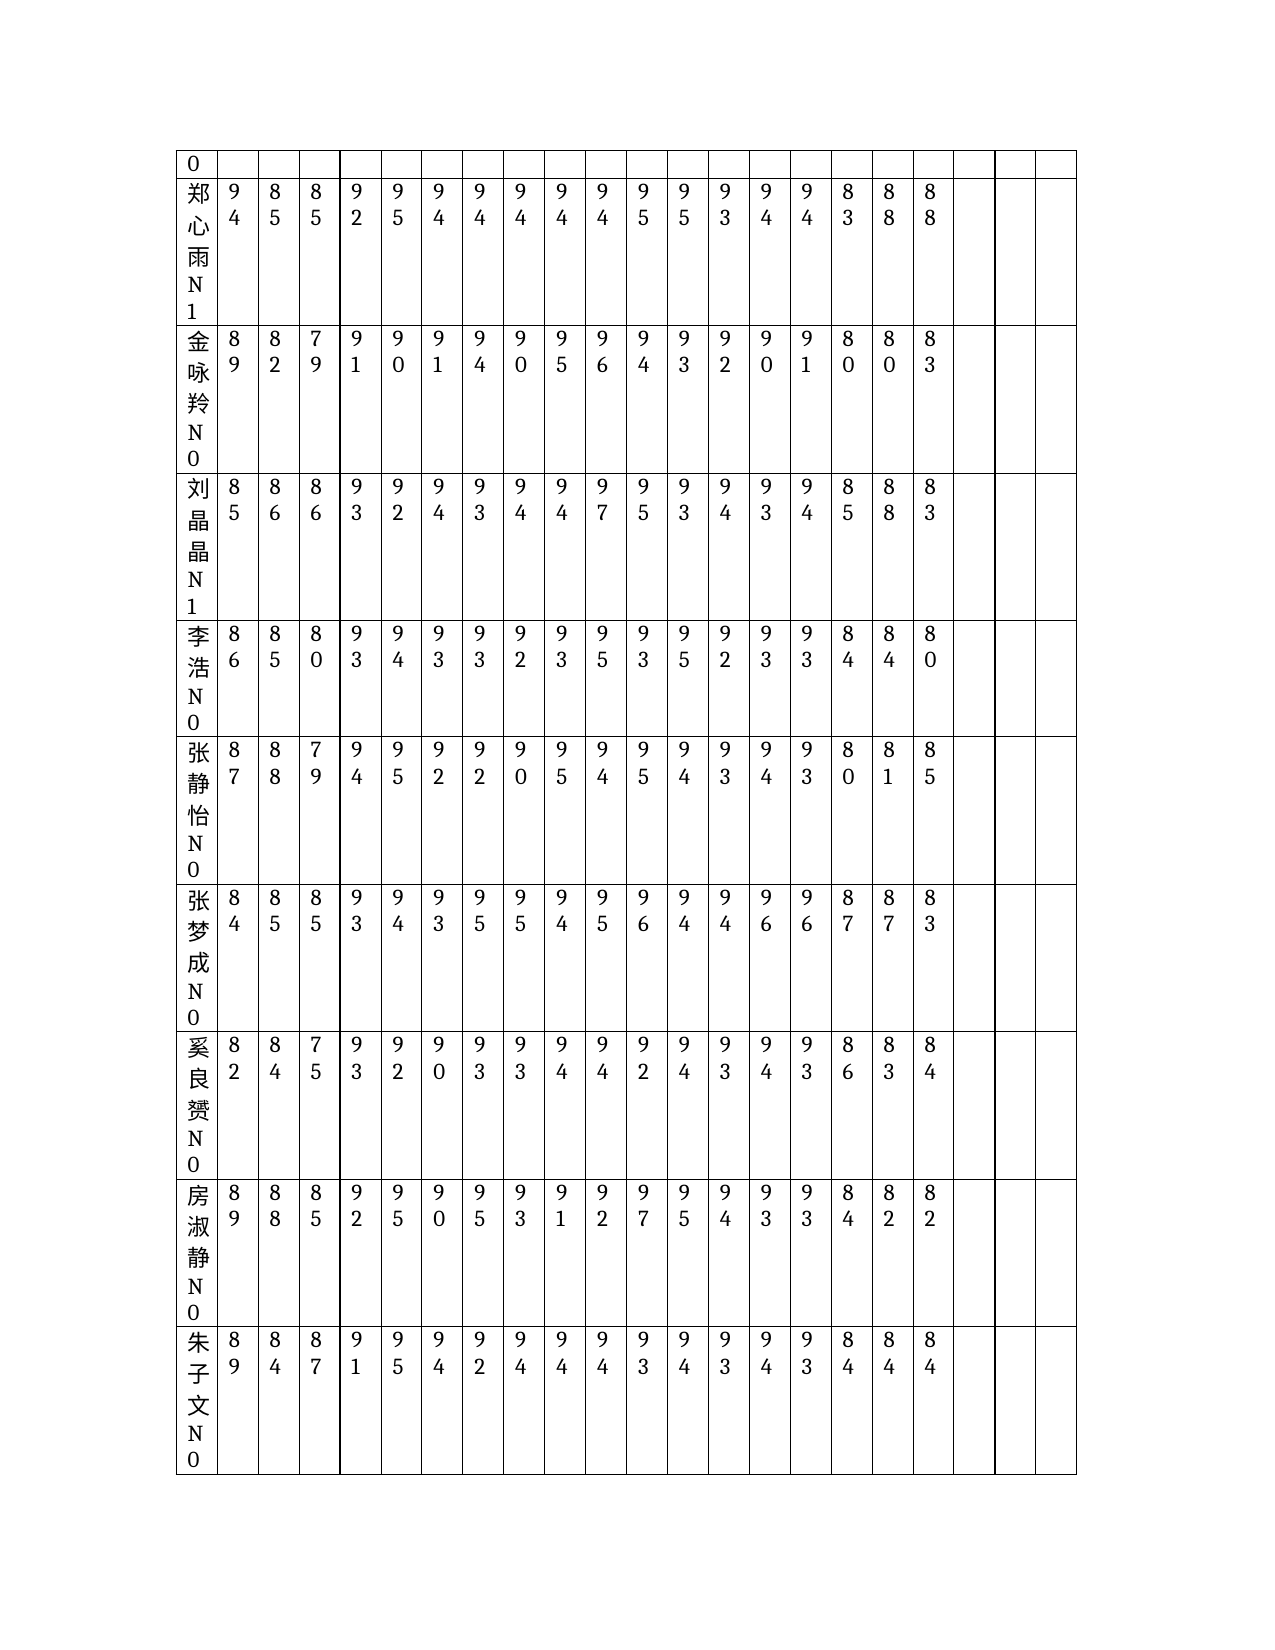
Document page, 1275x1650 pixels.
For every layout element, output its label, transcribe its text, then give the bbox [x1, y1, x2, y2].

table_cell 85 [300, 1180, 339, 1326]
table_cell 92 [382, 1032, 421, 1179]
table_cell 92 [341, 179, 381, 325]
table_cell 94 [545, 1032, 585, 1179]
table_cell 93 [709, 1327, 749, 1474]
table_cell 78 [218, 151, 258, 177]
table_cell 92 [504, 621, 544, 736]
table_cell [996, 621, 1035, 736]
table_cell [1036, 474, 1076, 620]
table_cell 93 [668, 151, 708, 177]
table_cell [1036, 179, 1076, 325]
table_cell 89 [218, 1180, 258, 1326]
table_cell 金咏羚N0 [177, 326, 217, 472]
table_cell [996, 1180, 1035, 1326]
table_cell 93 [627, 1327, 667, 1474]
table_cell 93 [750, 621, 790, 736]
table_cell 92 [586, 1180, 626, 1326]
table_cell 82 [218, 1032, 258, 1179]
table_cell 83 [832, 151, 872, 177]
table_cell 房淑静N0 [177, 1180, 217, 1326]
table_cell 94 [586, 179, 626, 325]
table_cell 93 [341, 885, 381, 1031]
table_cell 83 [914, 885, 953, 1031]
table_cell 93 [750, 1180, 790, 1326]
table_cell 94 [750, 737, 790, 884]
table_cell [1036, 737, 1076, 884]
table_cell 91 [422, 326, 462, 472]
table_cell 80 [300, 151, 339, 177]
table_cell [996, 737, 1035, 884]
table_cell [1036, 621, 1076, 736]
table_cell 89 [218, 326, 258, 472]
table_cell 95 [463, 1180, 503, 1326]
table_cell 83 [873, 1032, 913, 1179]
table_cell 84 [873, 1327, 913, 1474]
table_cell 95 [627, 737, 667, 884]
table_cell 奚良赟N0 [177, 1032, 217, 1179]
table_cell [1036, 1032, 1076, 1179]
table_cell 96 [791, 885, 831, 1031]
table_cell 95 [668, 179, 708, 325]
table_cell 92 [422, 737, 462, 884]
table_cell 94 [504, 1327, 544, 1474]
table_cell 83 [914, 474, 953, 620]
table_cell 79 [300, 326, 339, 472]
table_cell 94 [668, 1327, 708, 1474]
table_cell 93 [791, 1032, 831, 1179]
table_cell 94 [668, 737, 708, 884]
table_cell 87 [218, 737, 258, 884]
table_cell 82 [873, 1180, 913, 1326]
table_cell 88 [259, 737, 299, 884]
table_cell 95 [545, 737, 585, 884]
table_cell 95 [627, 474, 667, 620]
table_cell 97 [627, 1180, 667, 1326]
table_cell 91 [545, 1180, 585, 1326]
table_cell 94 [545, 1327, 585, 1474]
table_cell 95 [382, 737, 421, 884]
table_cell 95 [382, 1180, 421, 1326]
table_cell 86 [218, 621, 258, 736]
table_cell 84 [259, 1327, 299, 1474]
table_cell 94 [750, 1032, 790, 1179]
table_cell 93 [709, 737, 749, 884]
table_cell 93 [504, 1032, 544, 1179]
table_cell 97 [586, 474, 626, 620]
table_cell 94 [504, 179, 544, 325]
table_cell 93 [791, 1180, 831, 1326]
table_cell 93 [668, 474, 708, 620]
table_cell [1036, 151, 1076, 177]
table_cell 94 [750, 151, 790, 177]
table_cell 80 [873, 326, 913, 472]
table_cell 92 [709, 621, 749, 736]
table_cell 84 [832, 621, 872, 736]
table_cell 83 [873, 151, 913, 177]
table_cell 87 [300, 1327, 339, 1474]
table_cell 94 [422, 179, 462, 325]
table_cell 93 [422, 885, 462, 1031]
table_cell 93 [709, 179, 749, 325]
table_cell 95 [791, 151, 831, 177]
table_cell [996, 326, 1035, 472]
table_cell 94 [382, 621, 421, 736]
table_cell [996, 1327, 1035, 1474]
table_cell 94 [545, 885, 585, 1031]
table_cell [1036, 1180, 1076, 1326]
table_cell 93 [341, 474, 381, 620]
table_cell [954, 179, 994, 325]
table_cell 92 [382, 151, 421, 177]
table_cell 90 [504, 326, 544, 472]
table_cell 85 [259, 885, 299, 1031]
table_cell 90 [422, 1032, 462, 1179]
table_cell 93 [463, 474, 503, 620]
table_cell 94 [586, 737, 626, 884]
table_cell 93 [791, 621, 831, 736]
table_cell 84 [873, 621, 913, 736]
table_cell 朱子文N0 [177, 1327, 217, 1474]
table_cell 86 [300, 474, 339, 620]
table_cell 91 [341, 151, 381, 177]
table_cell 95 [586, 151, 626, 177]
table_cell 80 [832, 737, 872, 884]
table_cell 93 [750, 474, 790, 620]
table_cell [954, 474, 994, 620]
table_cell 85 [832, 474, 872, 620]
table_cell 刘晶晶N1 [177, 474, 217, 620]
table_cell 80 [300, 621, 339, 736]
table_cell 92 [709, 326, 749, 472]
table_cell 93 [341, 1032, 381, 1179]
table_cell [996, 151, 1035, 177]
table_cell [954, 1327, 994, 1474]
table_cell 96 [586, 326, 626, 472]
table_cell [954, 326, 994, 472]
table_cell 93 [463, 621, 503, 736]
table_cell 85 [914, 737, 953, 884]
table_cell [1036, 1327, 1076, 1474]
table_cell 87 [914, 151, 953, 177]
table_cell 90 [750, 326, 790, 472]
table_cell 84 [832, 1327, 872, 1474]
table_cell 94 [668, 1032, 708, 1179]
table_cell 94 [709, 1180, 749, 1326]
table_cell 83 [914, 326, 953, 472]
table_cell 94 [709, 885, 749, 1031]
table_cell 李林玉洁N0 [177, 151, 217, 177]
table_cell 94 [422, 474, 462, 620]
table_cell [996, 179, 1035, 325]
table_cell 75 [300, 1032, 339, 1179]
table_cell 94 [545, 179, 585, 325]
table_cell [1036, 885, 1076, 1031]
table_cell 79 [300, 737, 339, 884]
table_cell 85 [259, 621, 299, 736]
table_cell 93 [627, 621, 667, 736]
table_cell [1036, 326, 1076, 472]
table_cell 84 [914, 1032, 953, 1179]
table_cell 84 [218, 885, 258, 1031]
table_cell [996, 1032, 1035, 1179]
table_cell 93 [545, 151, 585, 177]
table_cell 90 [422, 1180, 462, 1326]
table_cell 94 [422, 1327, 462, 1474]
table_cell [954, 1032, 994, 1179]
table_cell 92 [709, 151, 749, 177]
table_cell 93 [709, 1032, 749, 1179]
table_cell 85 [259, 179, 299, 325]
table_cell 95 [627, 179, 667, 325]
table_cell 95 [382, 1327, 421, 1474]
table_cell 93 [341, 621, 381, 736]
table_cell 94 [463, 326, 503, 472]
table_cell 94 [463, 179, 503, 325]
table_cell 94 [709, 474, 749, 620]
table_cell 95 [545, 326, 585, 472]
table_cell 87 [832, 885, 872, 1031]
table_cell 85 [300, 885, 339, 1031]
table_cell 94 [545, 474, 585, 620]
table_cell 91 [791, 326, 831, 472]
table_cell 94 [668, 885, 708, 1031]
table_cell 87 [873, 885, 913, 1031]
table_cell 93 [791, 1327, 831, 1474]
table_cell 82 [914, 1180, 953, 1326]
table_cell 90 [504, 737, 544, 884]
table_cell 95 [586, 885, 626, 1031]
table_cell 95 [463, 885, 503, 1031]
table_cell 84 [914, 1327, 953, 1474]
table_cell 80 [914, 621, 953, 736]
table_cell 94 [586, 1032, 626, 1179]
table_cell 94 [504, 474, 544, 620]
table_cell 90 [382, 326, 421, 472]
table_cell 84 [832, 1180, 872, 1326]
table_cell 92 [463, 737, 503, 884]
table_cell 93 [504, 151, 544, 177]
table_cell [996, 885, 1035, 1031]
table_cell 95 [586, 621, 626, 736]
table_cell 89 [218, 1327, 258, 1474]
table_cell [954, 1180, 994, 1326]
table_cell 88 [873, 179, 913, 325]
table_cell 94 [750, 179, 790, 325]
table_cell 94 [218, 179, 258, 325]
table_cell 95 [382, 179, 421, 325]
table_cell 86 [832, 1032, 872, 1179]
table_cell 93 [422, 621, 462, 736]
table_cell 张静怡N0 [177, 737, 217, 884]
table_cell 81 [873, 737, 913, 884]
table_cell 93 [463, 1032, 503, 1179]
table_cell 94 [791, 474, 831, 620]
table_cell 84 [259, 1032, 299, 1179]
table_cell 82 [259, 326, 299, 472]
table_cell 张梦成N0 [177, 885, 217, 1031]
table_cell 92 [382, 474, 421, 620]
table_cell 96 [627, 885, 667, 1031]
table_cell 94 [422, 151, 462, 177]
table_cell 80 [832, 326, 872, 472]
table_cell [954, 151, 994, 177]
table_cell 95 [504, 885, 544, 1031]
table_cell 李浩N0 [177, 621, 217, 736]
table_cell 88 [914, 179, 953, 325]
table_cell 83 [832, 179, 872, 325]
table_cell 93 [791, 737, 831, 884]
table_cell 88 [873, 474, 913, 620]
table_cell 92 [463, 1327, 503, 1474]
table_cell 83 [259, 151, 299, 177]
table_cell [954, 621, 994, 736]
table_cell 93 [463, 151, 503, 177]
table_cell 94 [627, 326, 667, 472]
table_cell 94 [750, 1327, 790, 1474]
table_cell 郑心雨N1 [177, 179, 217, 325]
table_cell 95 [668, 1180, 708, 1326]
table_cell 94 [341, 737, 381, 884]
table_cell 85 [300, 179, 339, 325]
table_cell 92 [341, 1180, 381, 1326]
table_cell 86 [259, 474, 299, 620]
table_cell 94 [586, 1327, 626, 1474]
table_cell 93 [504, 1180, 544, 1326]
table_cell [954, 885, 994, 1031]
table_cell 93 [545, 621, 585, 736]
table_cell 92 [627, 1032, 667, 1179]
table_cell 91 [341, 1327, 381, 1474]
table_cell [996, 474, 1035, 620]
table_cell 93 [668, 326, 708, 472]
table_cell 91 [341, 326, 381, 472]
table_cell 88 [259, 1180, 299, 1326]
table_cell 95 [627, 151, 667, 177]
table_cell 94 [382, 885, 421, 1031]
table_cell 95 [668, 621, 708, 736]
table_cell [954, 737, 994, 884]
table_cell 85 [218, 474, 258, 620]
table_cell 96 [750, 885, 790, 1031]
table_cell 94 [791, 179, 831, 325]
